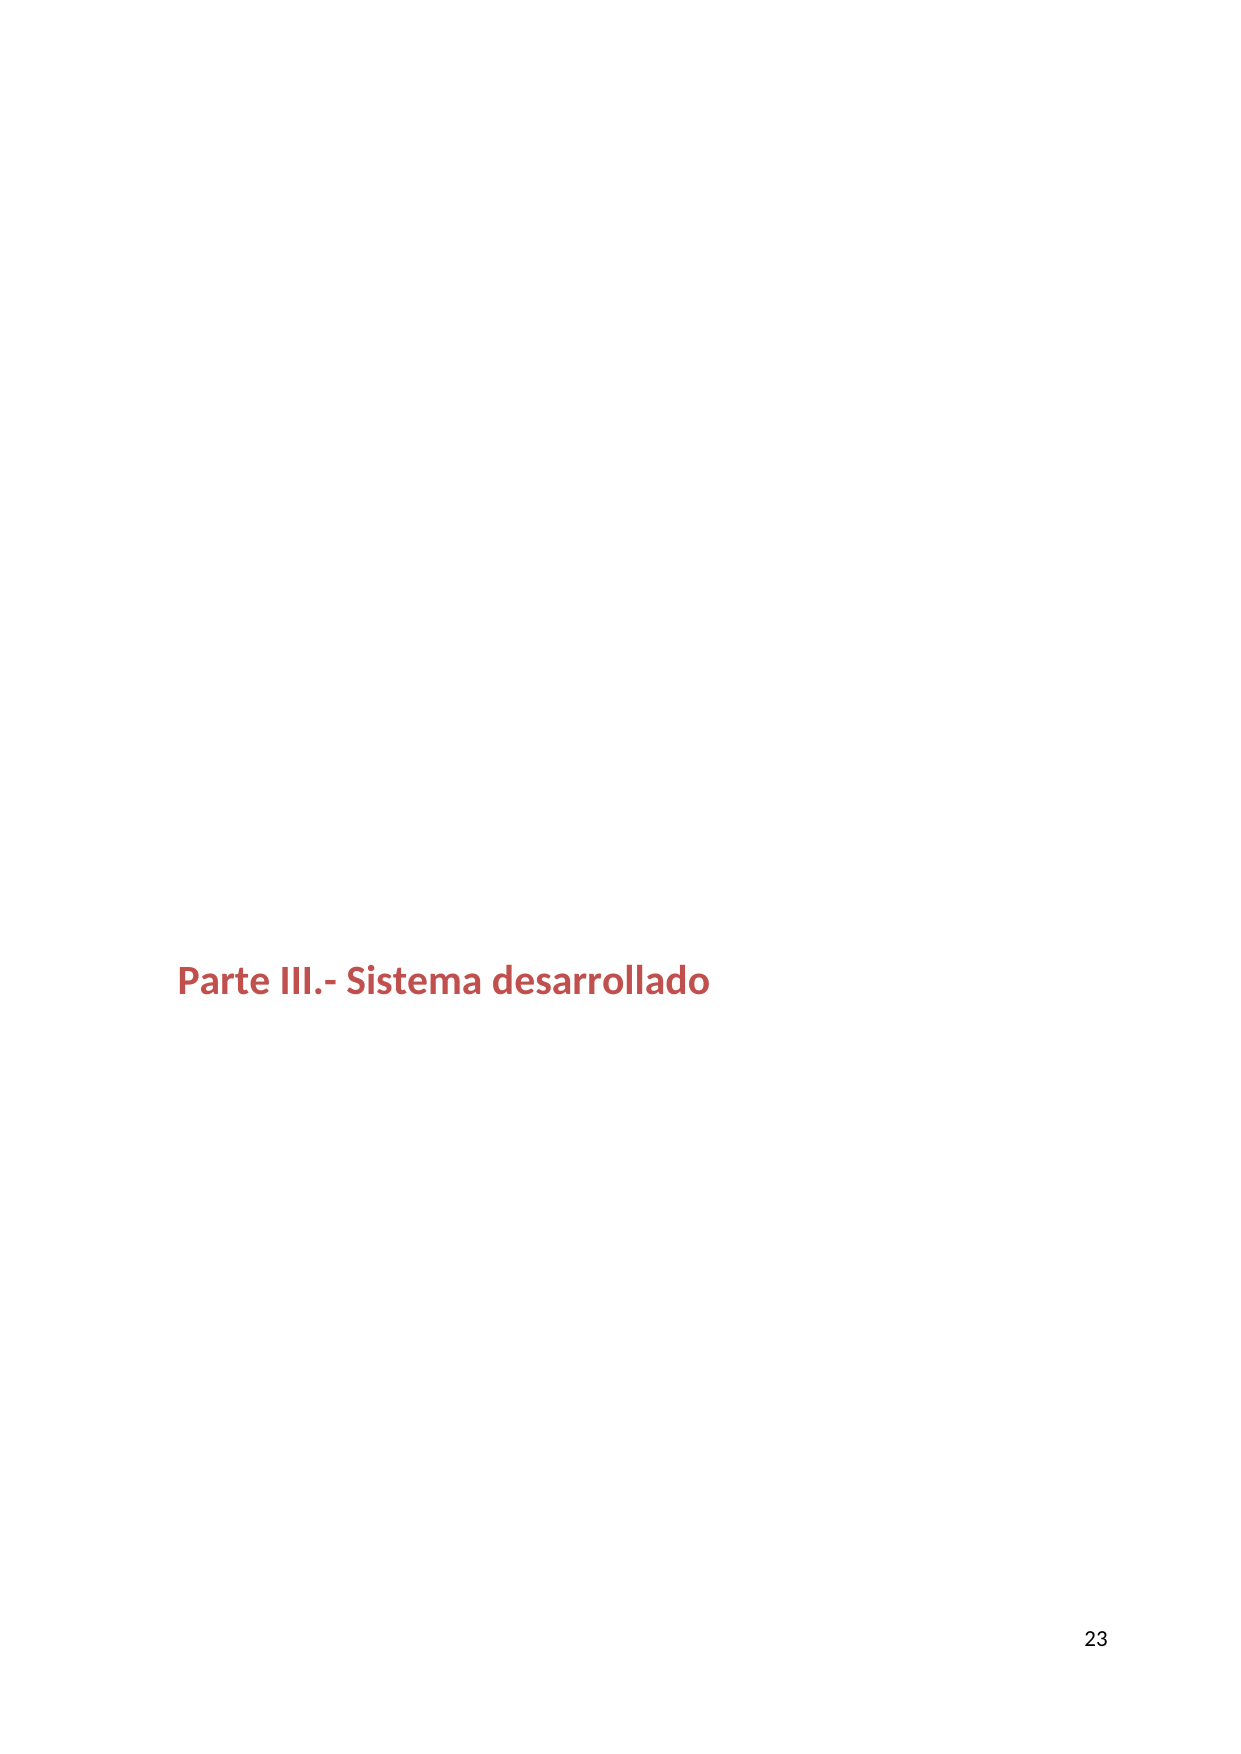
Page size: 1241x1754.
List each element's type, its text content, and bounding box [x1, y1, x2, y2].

subtitle Parte III.- Sistema desarrollado [177, 954, 1107, 1005]
